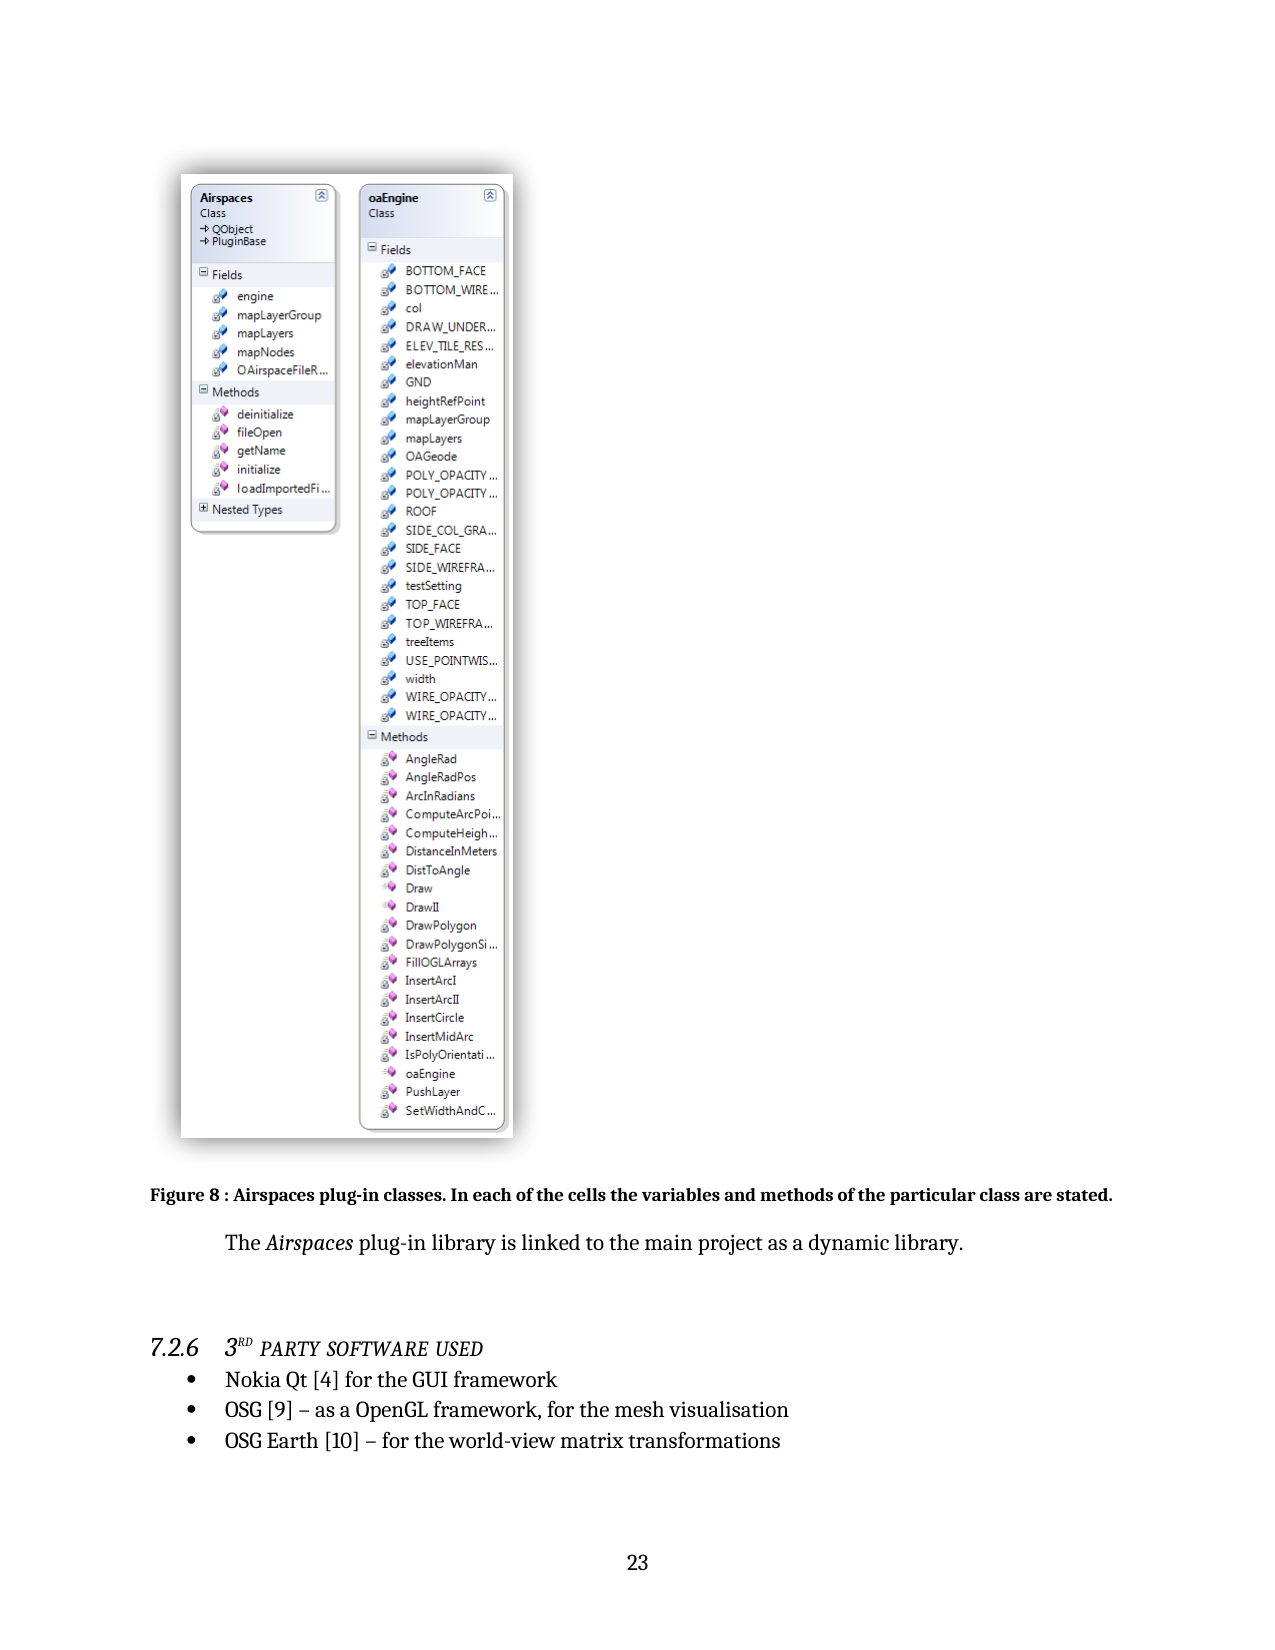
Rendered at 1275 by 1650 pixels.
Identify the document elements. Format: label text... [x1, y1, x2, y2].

text The Airspaces plug-in library is linked to the main project as a dynamic library. [150, 1230, 1125, 1256]
list Nokia Qt for the GUI framework [187, 1367, 1125, 1393]
list OSG – as a OpenGL framework, for the mesh visualisation [187, 1397, 1125, 1423]
picture [181, 174, 513, 1138]
list OSG Earth – for the world-view matrix transformations [187, 1427, 1125, 1454]
subtitle 3rd party software used [150, 1332, 1125, 1363]
